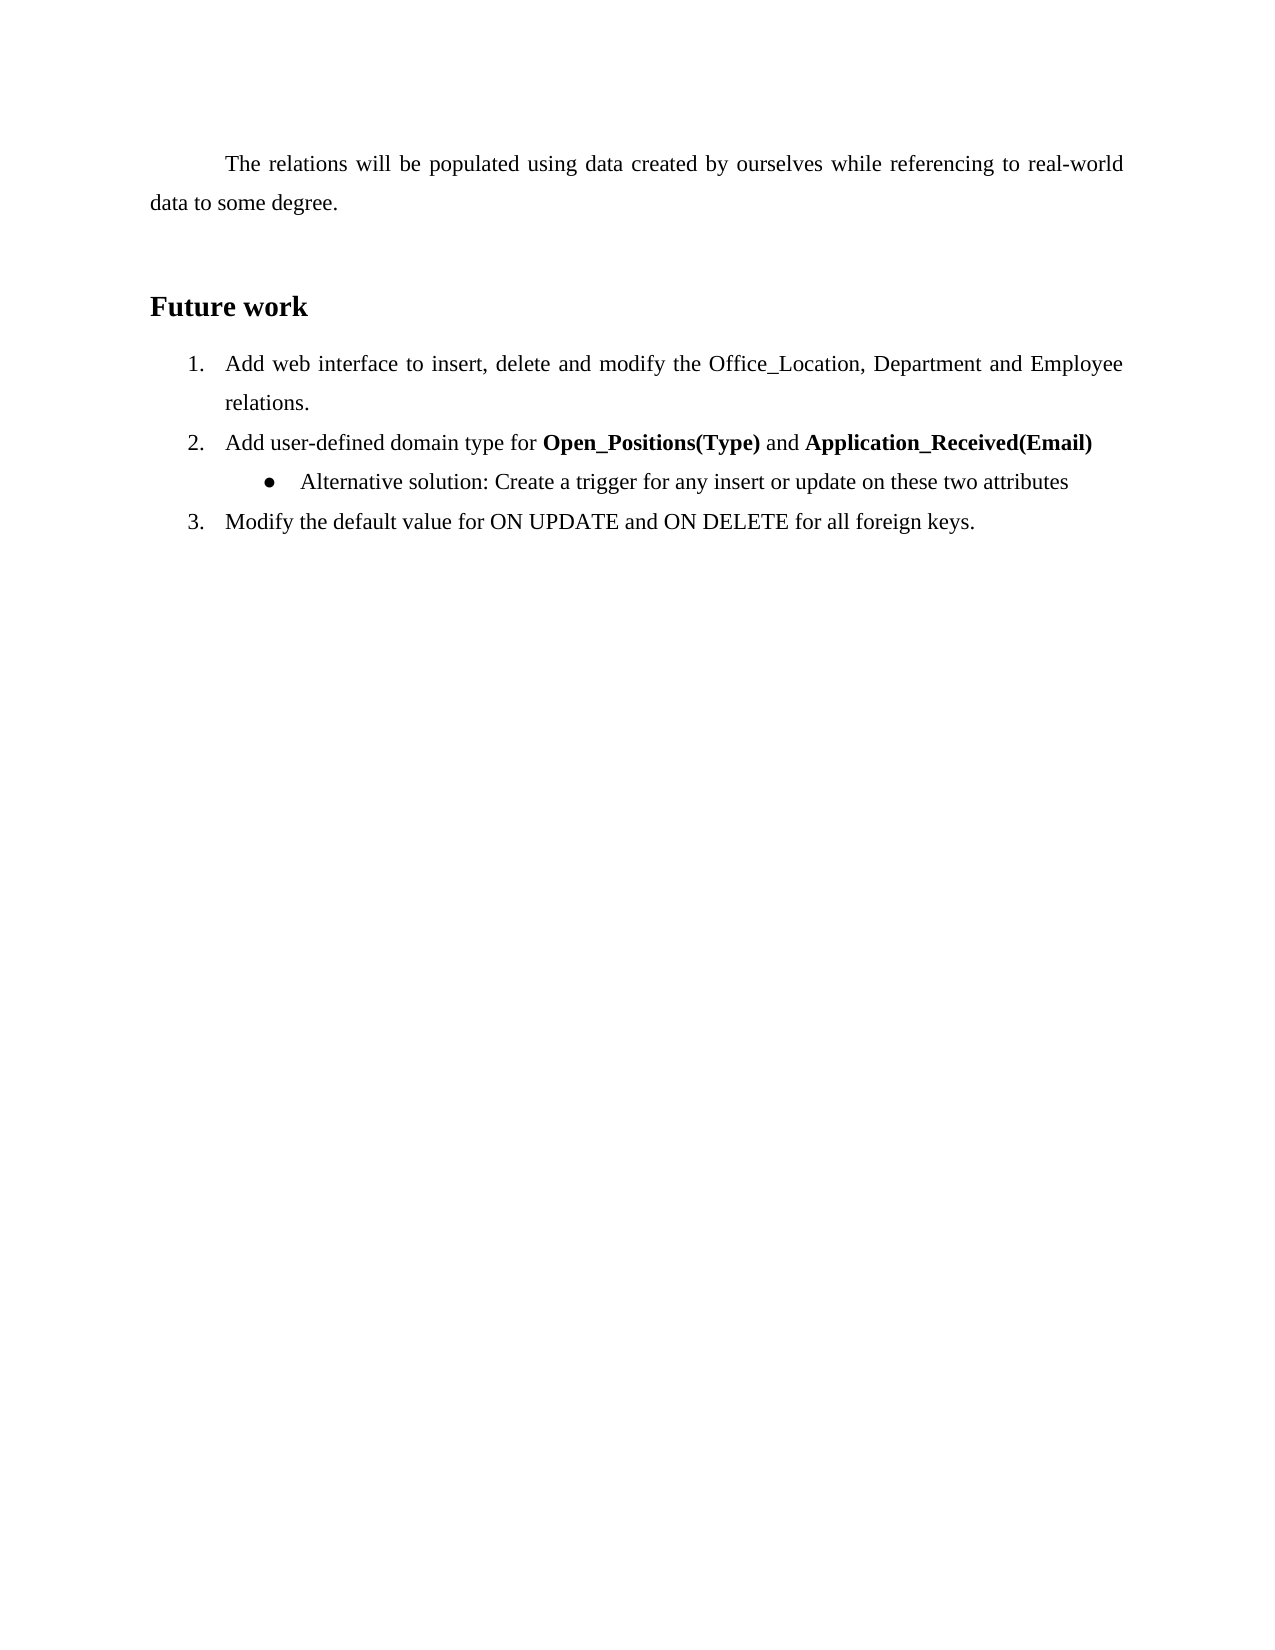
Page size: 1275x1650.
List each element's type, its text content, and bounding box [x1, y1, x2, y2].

text The relations will be populated using data created by ourselves while referencing to real-world data to some degree. [150, 150, 1125, 216]
text Future work [150, 289, 1125, 323]
list Alternative solution: Create a trigger for any insert or update on these two attributes [262, 468, 1125, 495]
list Modify the default value for ON UPDATE and ON DELETE for all foreign keys. [187, 508, 1125, 534]
list Add web interface to insert, delete and modify the Office_Location, Department and Employee relations. [187, 350, 1125, 416]
list Add user-defined domain type for Open_Positions(Type) and Application_Received(Email) [187, 429, 1125, 455]
